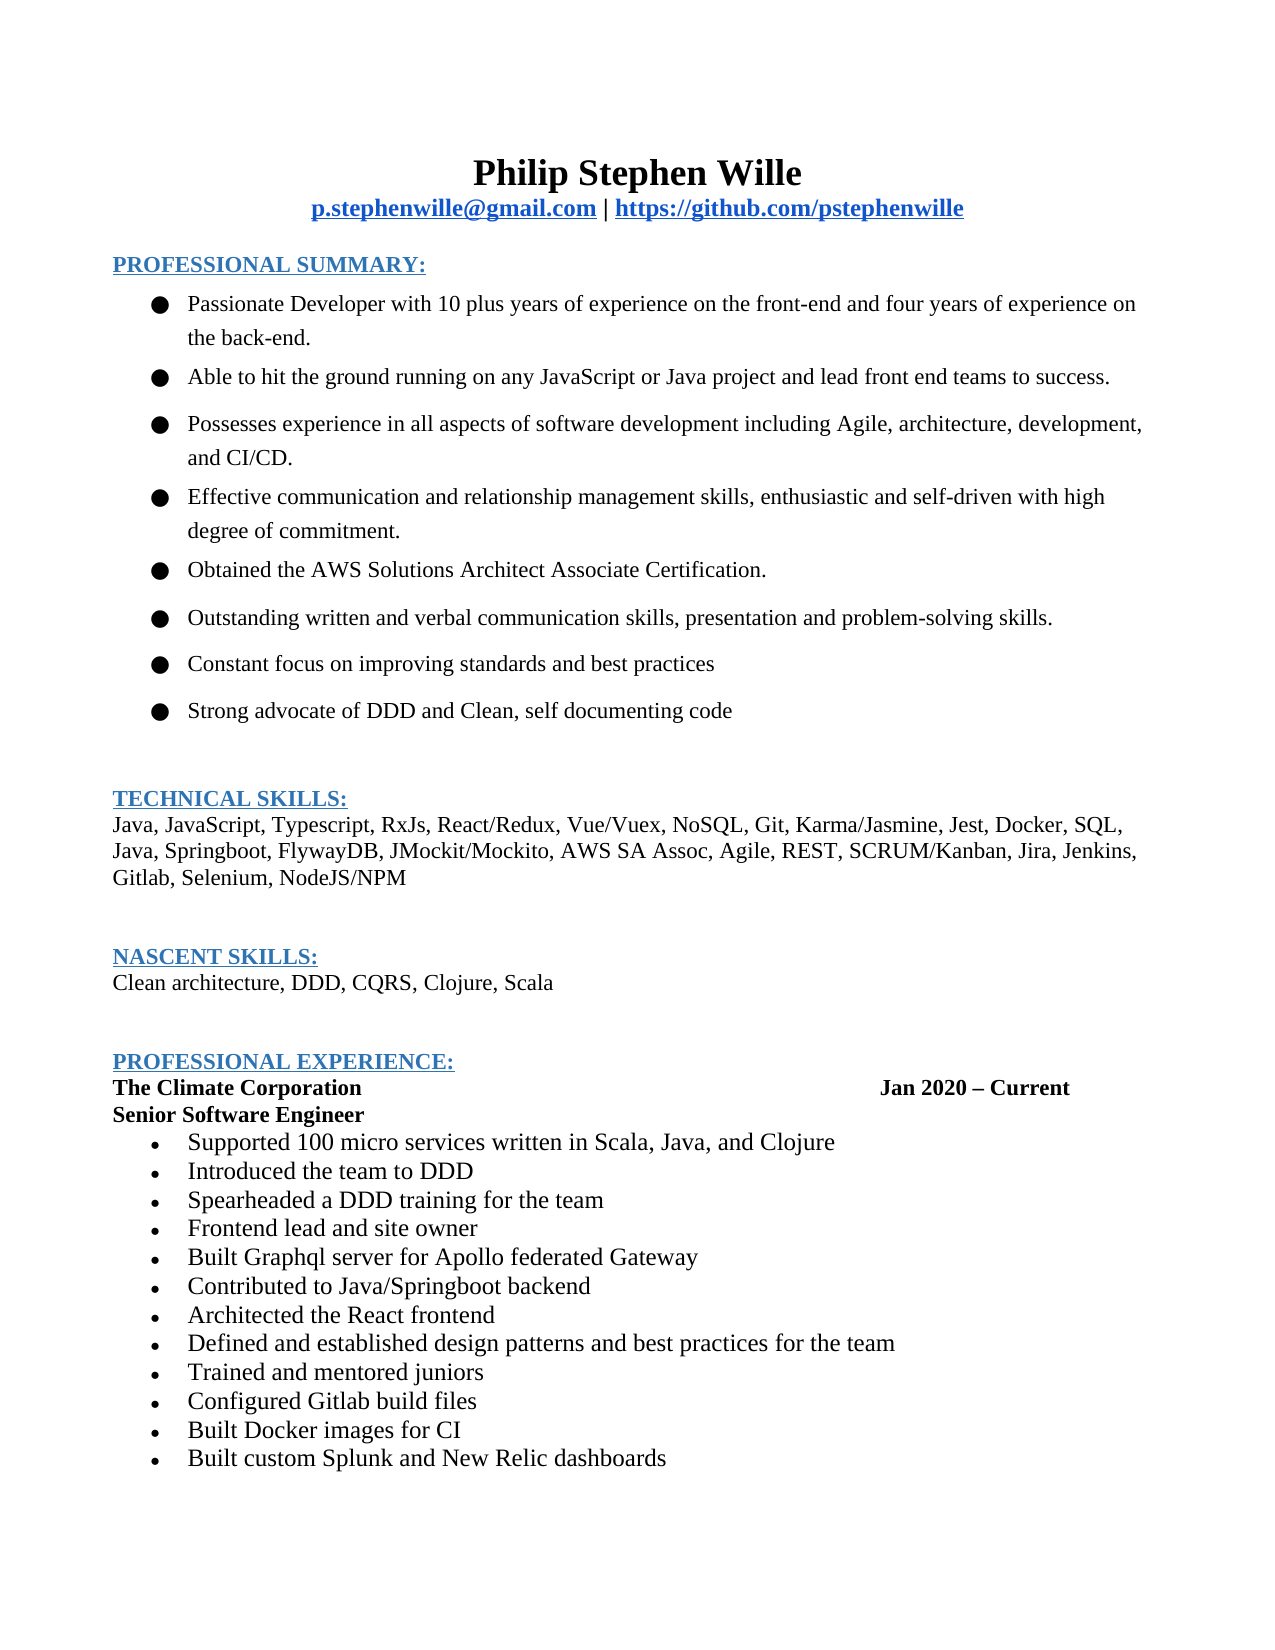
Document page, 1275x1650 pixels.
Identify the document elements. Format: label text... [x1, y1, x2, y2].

list Configured Gitlab build files [150, 1386, 1125, 1415]
list Supported 100 micro services written in Scala, Java, and Clojure [150, 1127, 1125, 1156]
text PROFESSIONAL SUMMARY: [112, 251, 1162, 277]
text The Climate Corporation Jan 2020 – Current [112, 1074, 1162, 1101]
list Trained and mentored juniors [150, 1357, 1125, 1386]
text PROFESSIONAL EXPERIENCE: [112, 1048, 1162, 1074]
list Built Docker images for CI [150, 1415, 1125, 1443]
text Java, JavaScript, Typescript, RxJs, React/Redux, Vue/Vuex, NoSQL, Git, Karma/Jasmine, Jest, Docker, SQL, Java, Springboot, FlywayDB, JMockit/Mockito, AWS SA Assoc, Agile, REST, SCRUM/Kanban, Jira, Jenkins, Gitlab, Selenium, NodeJS/NPM [112, 811, 1162, 890]
list Obtained the AWS Solutions Architect Associate Certification. [150, 544, 1162, 591]
list Passionate Developer with 10 plus years of experience on the front-end and four years of experience on the back-end. [150, 277, 1162, 350]
list Possesses experience in all aspects of software development including Agile, architecture, development, and CI/CD. [150, 397, 1162, 471]
list Built Graphql server for Apollo federated Gateway [150, 1242, 1125, 1271]
list Architected the React frontend [150, 1300, 1125, 1328]
list Able to hit the ground running on any JavaScript or Java project and lead front end teams to success. [150, 350, 1162, 397]
text Clean architecture, DDD, CQRS, Clojure, Scala [112, 969, 1162, 995]
list Constant focus on improving standards and best practices [150, 638, 1162, 685]
list Spearheaded a DDD training for the team [150, 1185, 1125, 1213]
text p.stephenwille@gmail.com | https://github.com/pstephenwille [112, 193, 1162, 222]
list Built custom Splunk and New Relic dashboards [150, 1443, 1125, 1472]
list Contributed to Java/Springboot backend [150, 1271, 1125, 1300]
text TECHNICAL SKILLS: [112, 784, 1162, 811]
list Strong advocate of DDD and Clean, self documenting code [150, 685, 1162, 732]
list Outstanding written and verbal communication skills, presentation and problem-solving skills. [150, 591, 1162, 638]
list Frontend lead and site owner [150, 1213, 1125, 1242]
text NASCENT SKILLS: [112, 943, 1162, 969]
text Philip Stephen Wille [112, 150, 1162, 193]
text Senior Software Engineer [112, 1101, 1162, 1127]
list Introduced the team to DDD [150, 1156, 1125, 1185]
list Defined and established design patterns and best practices for the team [150, 1328, 1125, 1357]
list Effective communication and relationship management skills, enthusiastic and self-driven with high degree of commitment. [150, 471, 1162, 544]
